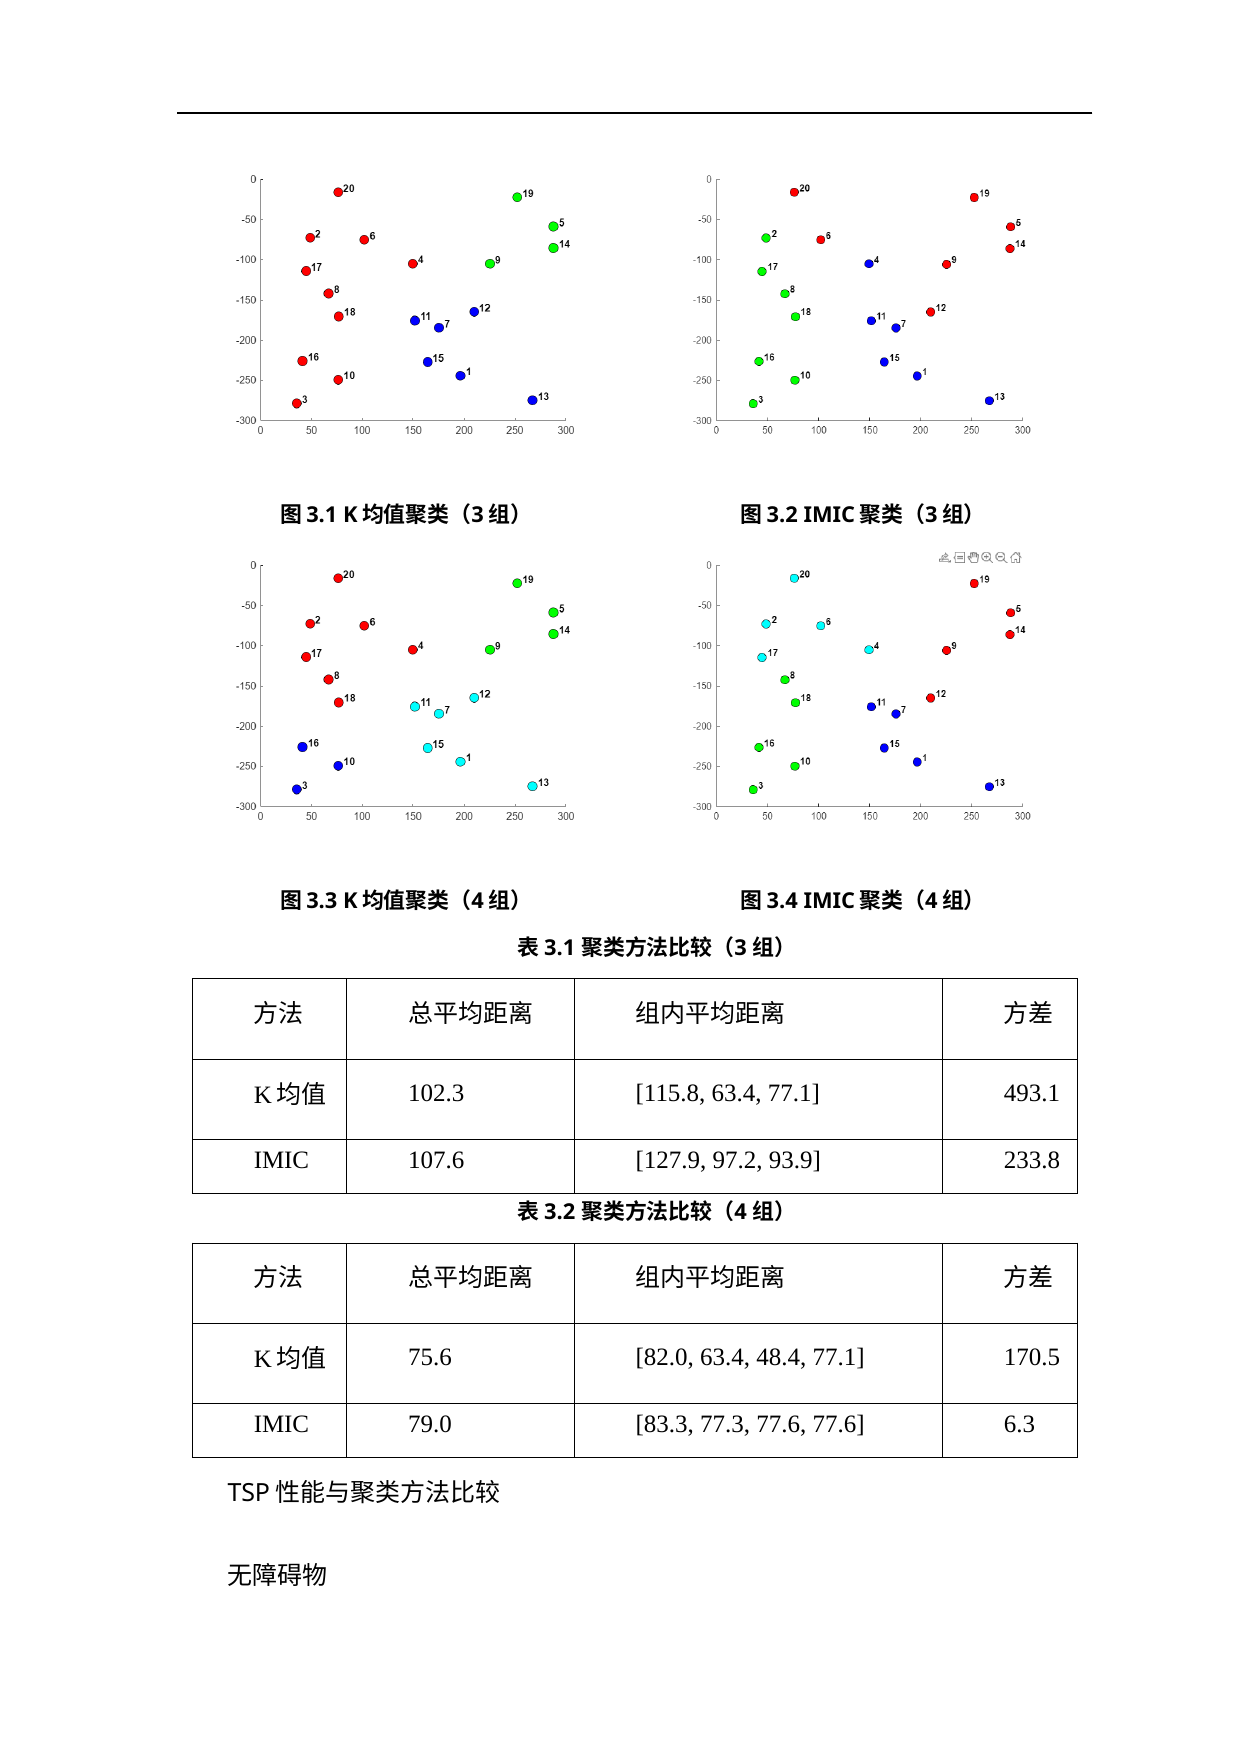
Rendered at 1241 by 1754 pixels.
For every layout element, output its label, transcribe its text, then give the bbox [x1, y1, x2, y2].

picture [209, 157, 603, 453]
table_cell IMIC [193, 1140, 346, 1193]
table_cell 170.5 [943, 1324, 1077, 1403]
table_header 组内平均距离 [575, 979, 942, 1059]
table_cell [82.0, 63.4, 48.4, 77.1] [575, 1324, 942, 1403]
table_header 方差 [943, 1244, 1077, 1323]
table_cell [127.9, 97.2, 93.9] [575, 1140, 942, 1193]
table_cell 102.3 [347, 1060, 574, 1139]
text TSP性能与聚类方法比较 [177, 1458, 1092, 1523]
table_cell K均值 [193, 1324, 346, 1403]
table_cell 79.0 [347, 1404, 574, 1457]
text 表3.2 聚类方法比较（4 组） [177, 1194, 1092, 1227]
table_cell 图3.4 IMIC聚类（4组） [634, 544, 1091, 930]
table_header 组内平均距离 [575, 1244, 942, 1323]
table_cell [115.8, 63.4, 77.1] [575, 1060, 942, 1139]
picture [666, 543, 1060, 839]
table_cell K均值 [193, 1060, 346, 1139]
picture [666, 157, 1060, 453]
text 无障碍物 [177, 1541, 1092, 1606]
table_cell 107.6 [347, 1140, 574, 1193]
table_header 方差 [943, 979, 1077, 1059]
picture [209, 543, 603, 839]
table_cell 6.3 [943, 1404, 1077, 1457]
table_cell 图3.3 K均值聚类（4组） [177, 544, 634, 930]
table_cell IMIC [193, 1404, 346, 1457]
table_cell 233.8 [943, 1140, 1077, 1193]
table_header 总平均距离 [347, 1244, 574, 1323]
table_header 方法 [193, 979, 346, 1059]
text 表3.1 聚类方法比较（3 组） [177, 930, 1092, 962]
table_cell 493.1 [943, 1060, 1077, 1139]
table_header 图3.2 IMIC聚类（3组） [634, 158, 1091, 544]
table_cell 75.6 [347, 1324, 574, 1403]
table_header 总平均距离 [347, 979, 574, 1059]
table_header 方法 [193, 1244, 346, 1323]
table_cell [83.3, 77.3, 77.6, 77.6] [575, 1404, 942, 1457]
table_header 图3.1 K均值聚类（3组） [177, 158, 634, 544]
